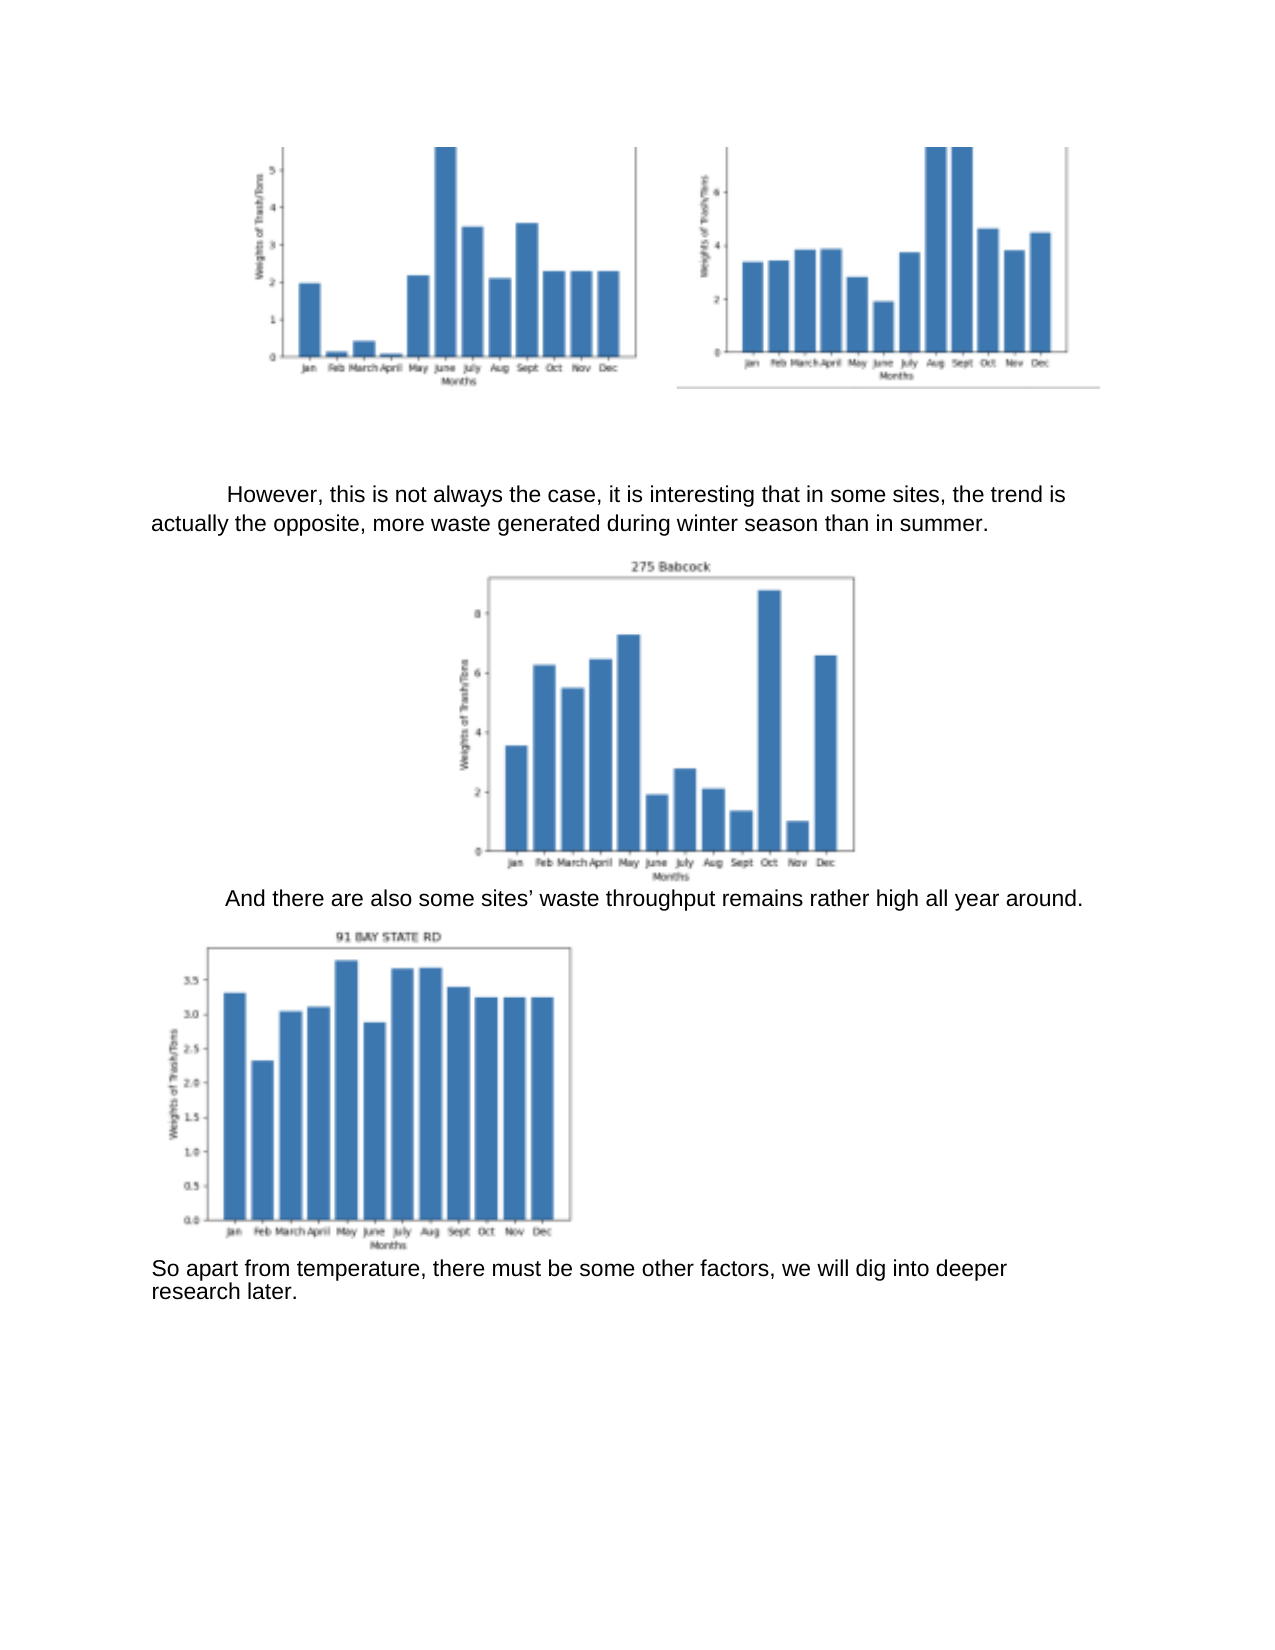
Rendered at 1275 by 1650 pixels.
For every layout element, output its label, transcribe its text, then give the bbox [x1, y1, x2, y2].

picture [228, 147, 1100, 389]
text However, this is not always the case, it is interesting that in some sites, the trend is actually the opposite, more waste generated during winter season than in summer. [151, 481, 1066, 537]
picture [151, 907, 1086, 1258]
picture [433, 539, 893, 888]
